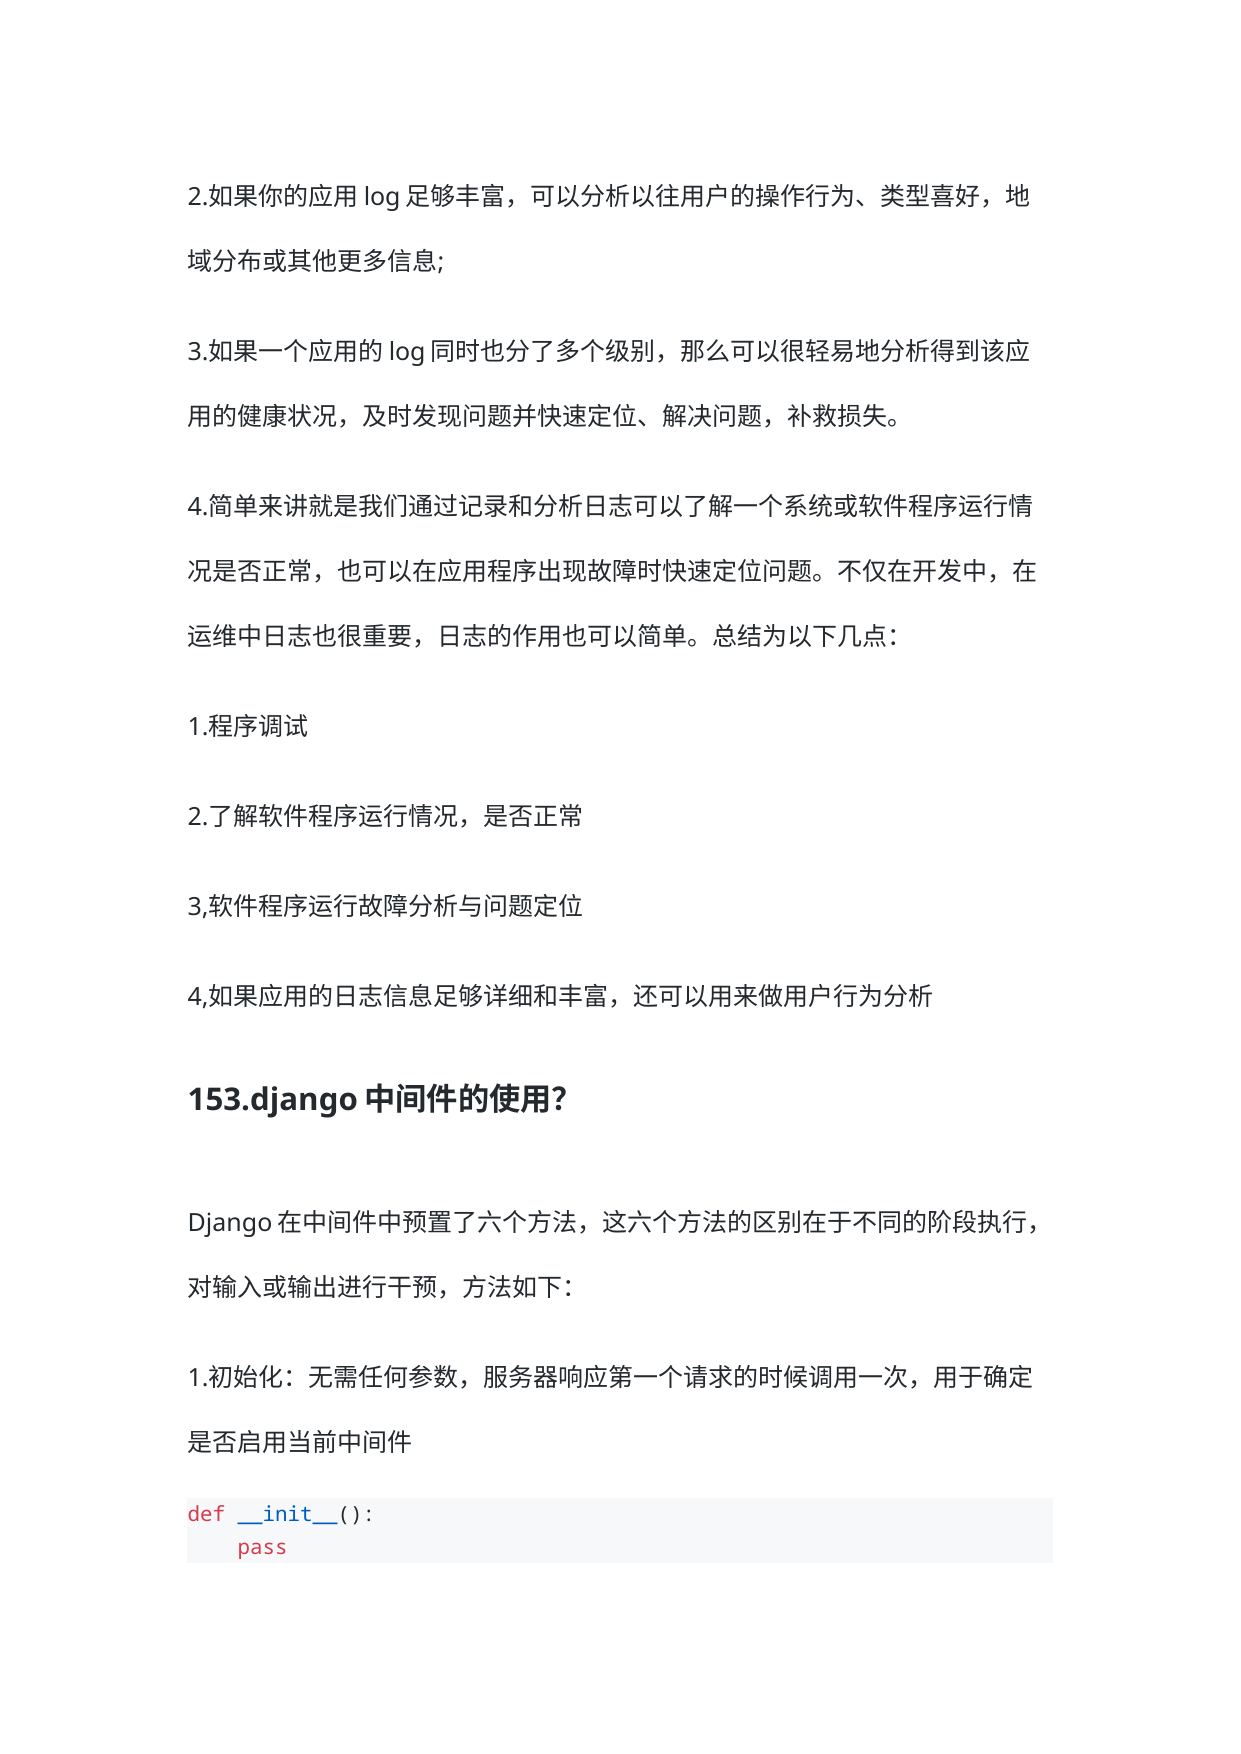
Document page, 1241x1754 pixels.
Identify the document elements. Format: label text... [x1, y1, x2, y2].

text 3.如果一个应用的log同时也分了多个级别，那么可以很轻易地分析得到该应用的健康状况，及时发现问题并快速定位、解决问题，补救损失。 [187, 317, 1053, 447]
text 4.简单来讲就是我们通过记录和分析日志可以了解一个系统或软件程序运行情况是否正常，也可以在应用程序出现故障时快速定位问题。不仅在开发中，在运维中日志也很重要，日志的作用也可以简单。总结为以下几点： [187, 472, 1053, 667]
text pass [187, 1530, 1053, 1563]
text def __init__(): [187, 1498, 1053, 1530]
subtitle 153.django中间件的使用？ [187, 1064, 1053, 1129]
text 2.了解软件程序运行情况，是否正常 [187, 782, 1053, 847]
text 1.程序调试 [187, 692, 1053, 757]
text 4,如果应用的日志信息足够详细和丰富，还可以用来做用户行为分析 [187, 962, 1053, 1027]
text 2.如果你的应用log足够丰富，可以分析以往用户的操作行为、类型喜好，地域分布或其他更多信息; [187, 162, 1053, 292]
text Django在中间件中预置了六个方法，这六个方法的区别在于不同的阶段执行，对输入或输出进行干预，方法如下： [187, 1188, 1053, 1318]
text 3,软件程序运行故障分析与问题定位 [187, 872, 1053, 937]
text 1.初始化：无需任何参数，服务器响应第一个请求的时候调用一次，用于确定是否启用当前中间件 [187, 1343, 1053, 1473]
